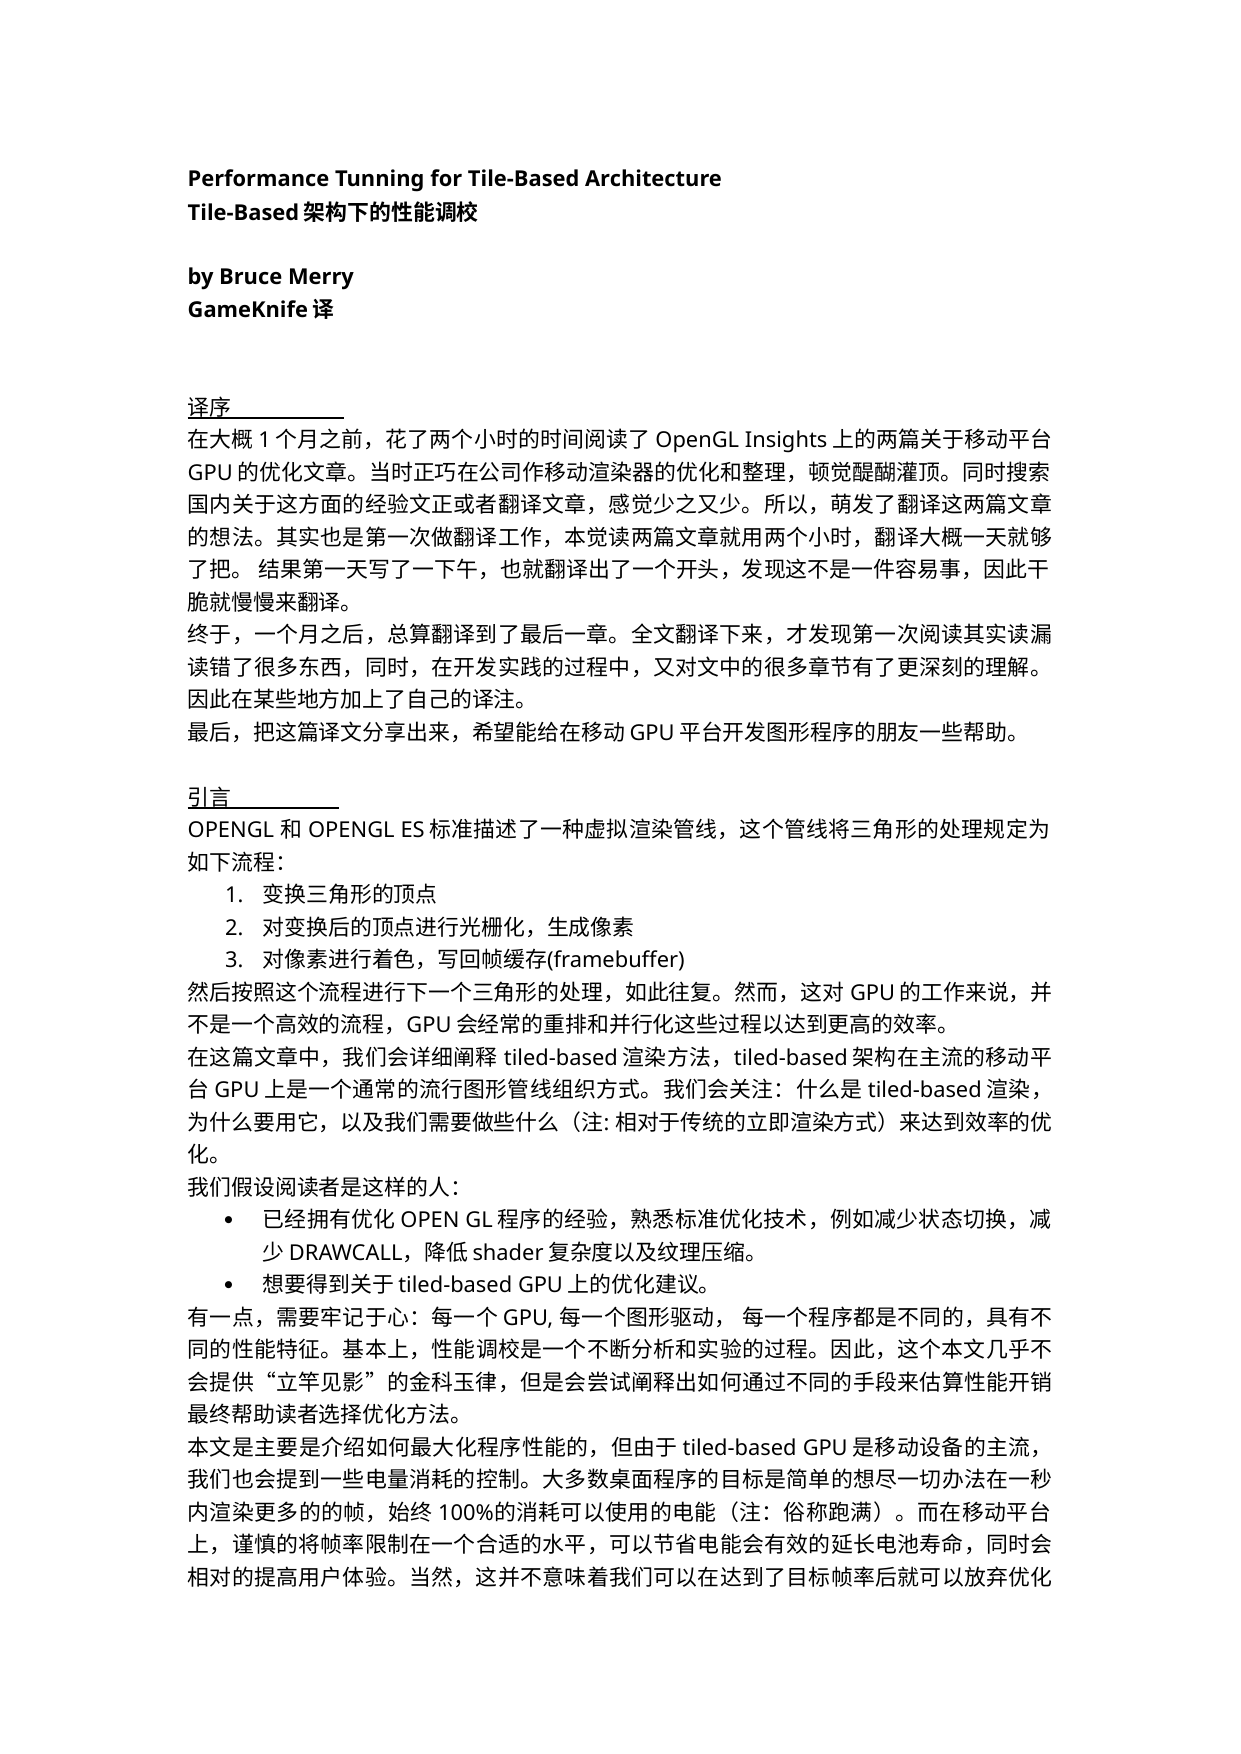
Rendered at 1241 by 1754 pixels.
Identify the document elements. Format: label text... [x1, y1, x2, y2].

text 引言 [187, 779, 1053, 812]
list 已经拥有优化OPEN GL程序的经验，熟悉标准优化技术，例如减少状态切换，减少DRAWCALL，降低shader复杂度以及纹理压缩。 [225, 1202, 1053, 1267]
text 我们假设阅读者是这样的人： [187, 1169, 1053, 1202]
text 有一点，需要牢记于心：每一个GPU, 每一个图形驱动， 每一个程序都是不同的，具有不同的性能特征。基本上，性能调校是一个不断分析和实验的过程。因此，这个本文几乎不会提供“立竿见影”的金科玉律，但是会尝试阐释出如何通过不同的手段来估算性能开销，最终帮助读者选择优化方法。 [187, 1299, 1053, 1429]
text by Bruce Merry [187, 259, 1053, 292]
text 最后，把这篇译文分享出来，希望能给在移动GPU平台开发图形程序的朋友一些帮助。 [187, 714, 1053, 747]
text 终于，一个月之后，总算翻译到了最后一章。全文翻译下来，才发现第一次阅读其实读漏，读错了很多东西，同时，在开发实践的过程中，又对文中的很多章节有了更深刻的理解。因此在某些地方加上了自己的译注。 [187, 617, 1053, 714]
text 在大概1个月之前，花了两个小时的时间阅读了OpenGL Insights上的两篇关于移动平台GPU的优化文章。当时正巧在公司作移动渲染器的优化和整理，顿觉醍醐灌顶。同时搜索国内关于这方面的经验文正或者翻译文章，感觉少之又少。所以，萌发了翻译这两篇文章的想法。其实也是第一次做翻译工作，本觉读两篇文章就用两个小时，翻译大概一天就够了把。 结果第一天写了一下午，也就翻译出了一个开头，发现这不是一件容易事，因此干脆就慢慢来翻译。 [187, 422, 1053, 617]
text OPENGL 和 OPENGL ES标准描述了一种虚拟渲染管线，这个管线将三角形的处理规定为如下流程： [187, 812, 1053, 877]
list 对变换后的顶点进行光栅化，生成像素 [225, 909, 1053, 942]
text GameKnife译 [187, 292, 1053, 324]
list 变换三角形的顶点 [225, 877, 1053, 909]
text 译序 [187, 389, 1053, 422]
list 对像素进行着色，写回帧缓存(framebuffer) [225, 942, 1053, 974]
list 想要得到关于tiled-based GPU上的优化建议。 [225, 1267, 1053, 1299]
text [187, 1429, 1053, 1592]
text 然后按照这个流程进行下一个三角形的处理，如此往复。然而，这对GPU的工作来说，并不是一个高效的流程，GPU会经常的重排和并行化这些过程以达到更高的效率。 [187, 974, 1053, 1039]
text Performance Tunning for Tile-Based Architecture [187, 162, 1053, 194]
text Tile-Based架构下的性能调校 [187, 194, 1053, 227]
text 在这篇文章中，我们会详细阐释tiled-based渲染方法，tiled-based架构在主流的移动平台GPU上是一个通常的流行图形管线组织方式。我们会关注：什么是tiled-based渲染，为什么要用它，以及我们需要做些什么（注: 相对于传统的立即渲染方式）来达到效率的优化。 [187, 1039, 1053, 1169]
